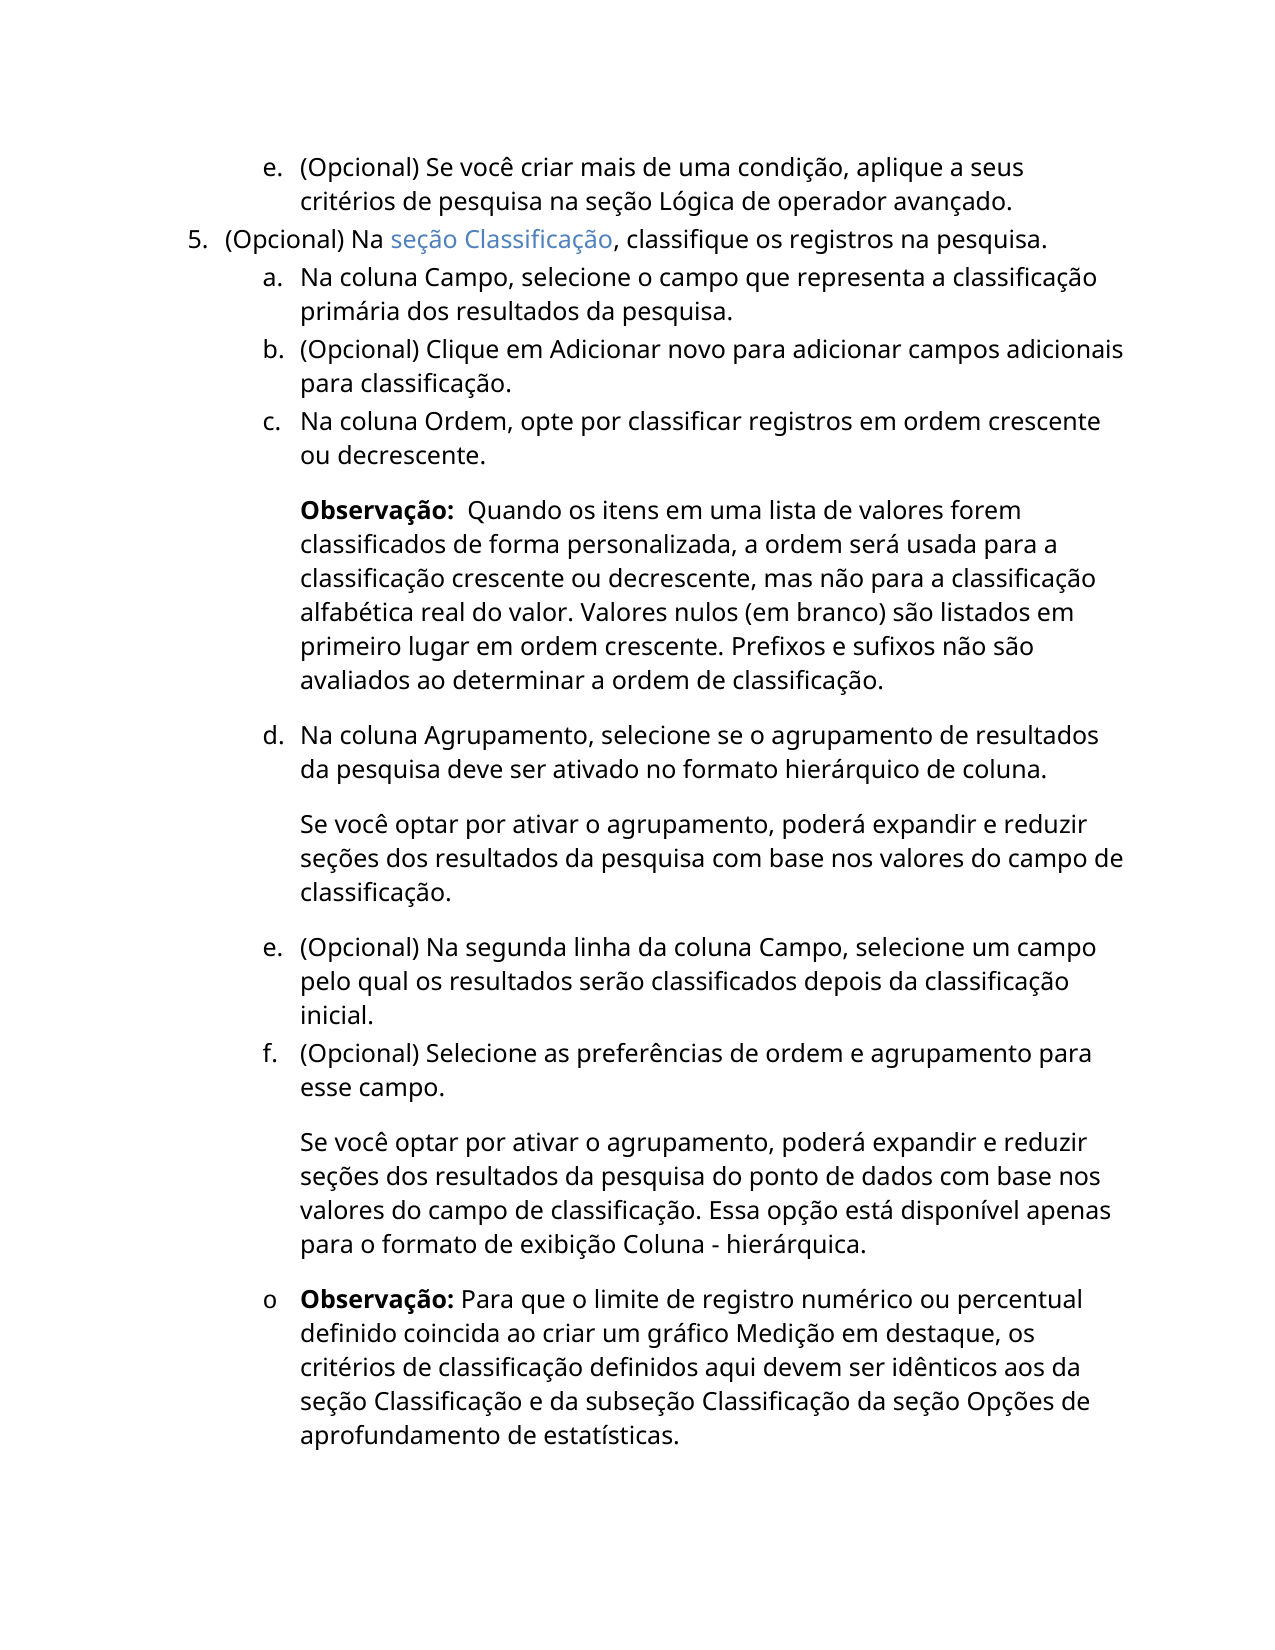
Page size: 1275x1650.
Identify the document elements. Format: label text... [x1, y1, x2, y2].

list Na coluna Ordem, opte por classificar registros em ordem crescente ou decrescente. [262, 403, 1125, 472]
list Se você optar por ativar o agrupamento, poderá expandir e reduzir seções dos resultados da pesquisa com base nos valores do campo de classificação. [262, 807, 1125, 909]
list Observação: Para que o limite de registro numérico ou percentual definido coincida ao criar um gráfico Medição em destaque, os critérios de classificação definidos aqui devem ser idênticos aos da seção Classificação e da subseção Classificação da seção Opções de aprofundamento de estatísticas. [262, 1282, 1125, 1452]
list (Opcional) Se você criar mais de uma condição, aplique a seus critérios de pesquisa na seção Lógica de operador avançado. [262, 150, 1125, 218]
list (Opcional) Selecione as preferências de ordem e agrupamento para esse campo. [262, 1036, 1125, 1104]
list Se você optar por ativar o agrupamento, poderá expandir e reduzir seções dos resultados da pesquisa do ponto de dados com base nos valores do campo de classificação. Essa opção está disponível apenas para o formato de exibição Coluna - hierárquica. [262, 1124, 1125, 1261]
list (Opcional) Na seção Classificação, classifique os registros na pesquisa. [187, 222, 1125, 256]
list Observação: Quando os itens em uma lista de valores forem classificados de forma personalizada, a ordem será usada para a classificação crescente ou decrescente, mas não para a classificação alfabética real do valor. Valores nulos (em branco) são listados em primeiro lugar em ordem crescente. Prefixos e sufixos não são avaliados ao determinar a ordem de classificação. [262, 492, 1125, 697]
list Na coluna Campo, selecione o campo que representa a classificação primária dos resultados da pesquisa. [262, 260, 1125, 328]
list Na coluna Agrupamento, selecione se o agrupamento de resultados da pesquisa deve ser ativado no formato hierárquico de coluna. [262, 718, 1125, 786]
list (Opcional) Clique em Adicionar novo para adicionar campos adicionais para classificação. [262, 332, 1125, 400]
list (Opcional) Na segunda linha da coluna Campo, selecione um campo pelo qual os resultados serão classificados depois da classificação inicial. [262, 929, 1125, 1032]
